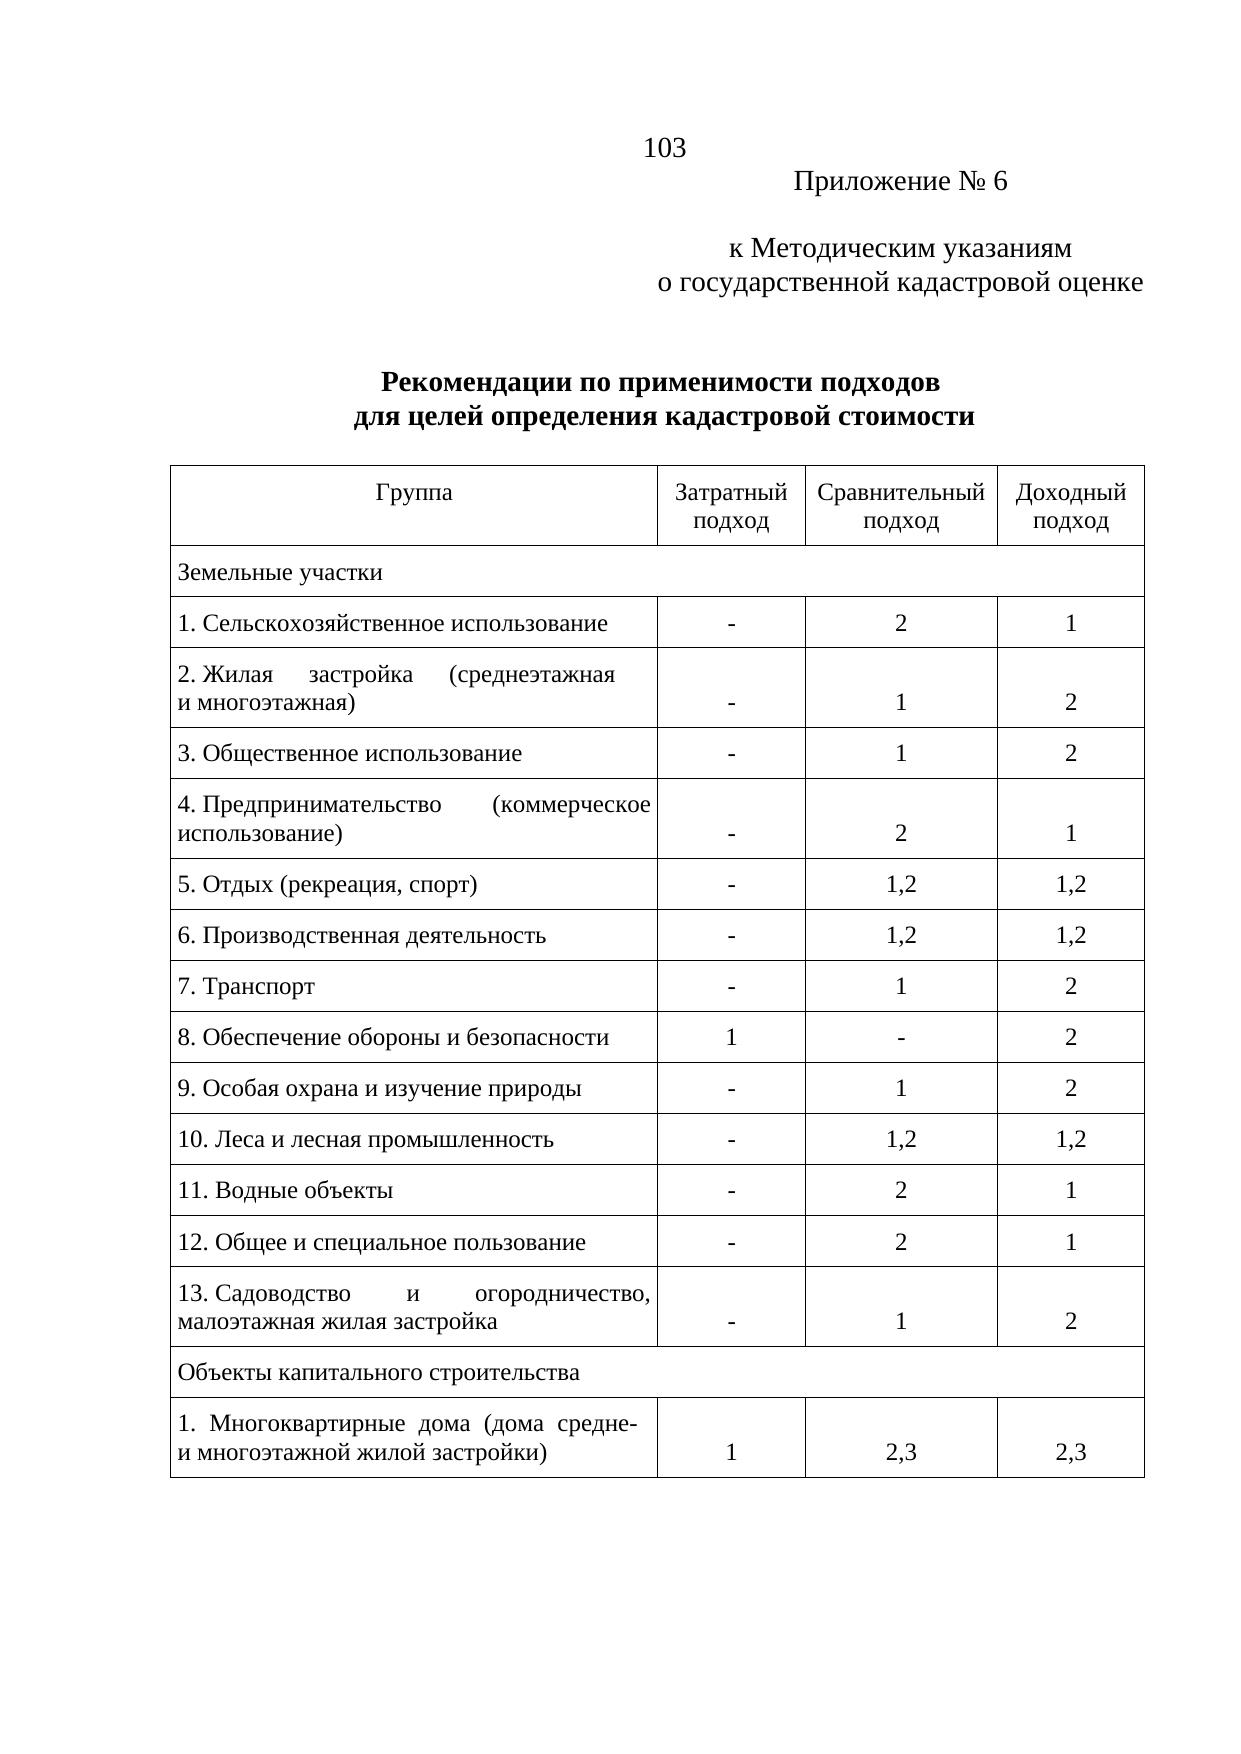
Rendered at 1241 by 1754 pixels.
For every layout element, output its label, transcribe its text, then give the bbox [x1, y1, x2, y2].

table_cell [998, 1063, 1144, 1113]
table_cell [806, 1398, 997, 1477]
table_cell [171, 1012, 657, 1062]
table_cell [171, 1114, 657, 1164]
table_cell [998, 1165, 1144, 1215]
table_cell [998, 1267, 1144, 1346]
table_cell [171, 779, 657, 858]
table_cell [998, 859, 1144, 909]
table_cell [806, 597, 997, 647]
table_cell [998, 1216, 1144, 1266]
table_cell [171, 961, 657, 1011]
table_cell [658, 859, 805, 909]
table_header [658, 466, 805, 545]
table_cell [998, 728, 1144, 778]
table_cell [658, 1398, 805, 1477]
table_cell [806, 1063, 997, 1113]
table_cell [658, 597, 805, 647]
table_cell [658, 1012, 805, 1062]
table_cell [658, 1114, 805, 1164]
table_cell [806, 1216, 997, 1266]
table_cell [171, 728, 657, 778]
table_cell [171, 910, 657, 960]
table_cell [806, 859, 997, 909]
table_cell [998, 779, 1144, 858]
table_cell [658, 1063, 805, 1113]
title Рекомендации по применимости подходов для целей определения кадастровой стоимости [177, 364, 1152, 432]
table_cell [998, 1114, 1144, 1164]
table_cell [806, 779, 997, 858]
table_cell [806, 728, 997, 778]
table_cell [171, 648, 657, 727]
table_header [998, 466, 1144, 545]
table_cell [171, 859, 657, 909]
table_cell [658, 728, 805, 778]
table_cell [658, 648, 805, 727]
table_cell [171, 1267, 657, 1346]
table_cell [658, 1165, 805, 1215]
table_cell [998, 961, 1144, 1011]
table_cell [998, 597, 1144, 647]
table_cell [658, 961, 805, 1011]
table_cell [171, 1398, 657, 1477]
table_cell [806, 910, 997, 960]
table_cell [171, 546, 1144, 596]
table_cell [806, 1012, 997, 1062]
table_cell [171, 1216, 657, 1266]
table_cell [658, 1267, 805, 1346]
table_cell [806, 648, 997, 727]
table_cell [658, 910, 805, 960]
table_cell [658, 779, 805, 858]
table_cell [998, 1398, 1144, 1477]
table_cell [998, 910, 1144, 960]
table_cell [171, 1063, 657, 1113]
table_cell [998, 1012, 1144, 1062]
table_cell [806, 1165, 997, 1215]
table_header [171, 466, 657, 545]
text о государственной кадастровой оценке [650, 264, 1152, 297]
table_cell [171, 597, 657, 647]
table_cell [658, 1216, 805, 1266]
text к Методическим указаниям [650, 230, 1152, 264]
text Приложение № 6 [650, 163, 1152, 197]
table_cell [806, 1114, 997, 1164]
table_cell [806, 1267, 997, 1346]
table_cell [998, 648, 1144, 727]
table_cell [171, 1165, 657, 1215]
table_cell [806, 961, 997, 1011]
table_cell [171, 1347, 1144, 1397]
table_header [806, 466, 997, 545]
